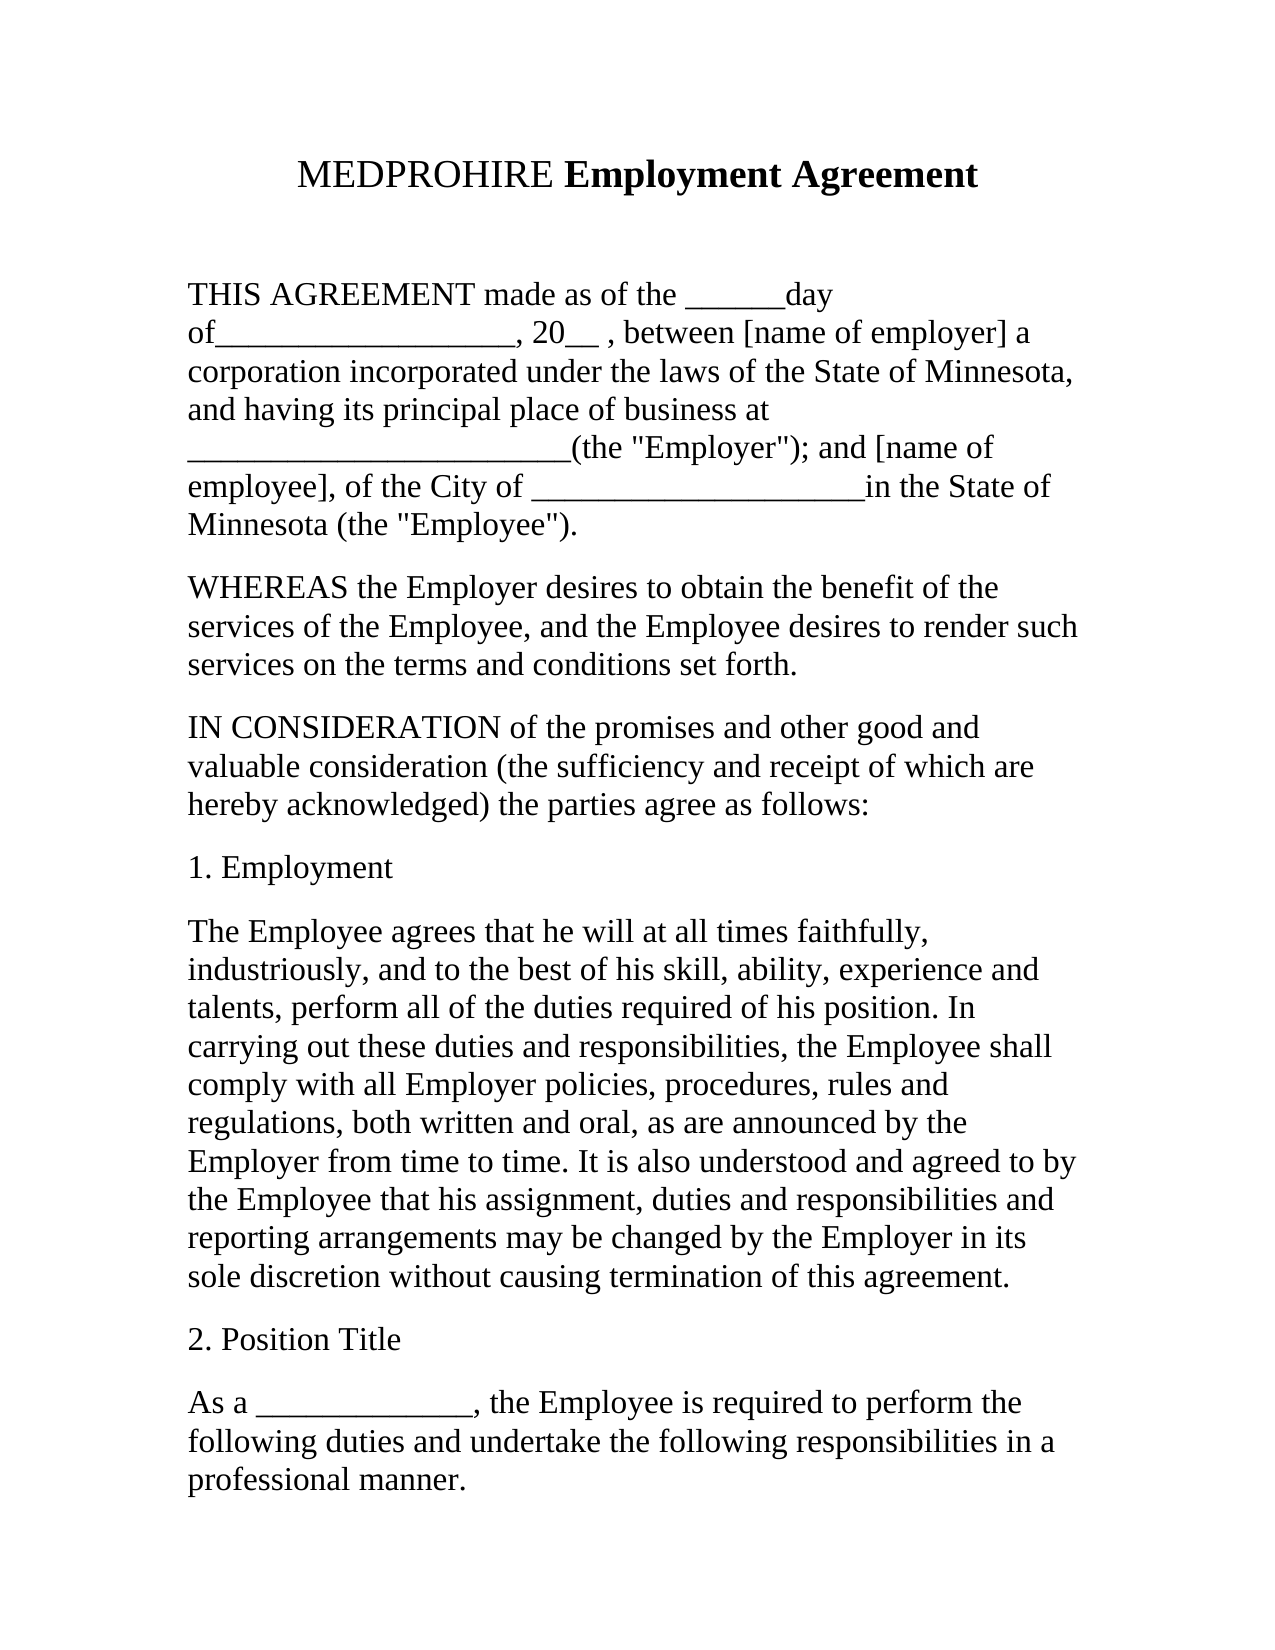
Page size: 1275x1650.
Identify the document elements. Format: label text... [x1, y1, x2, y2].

text 2. Position Title [187, 1319, 1087, 1358]
text As a _____________, the Employee is required to perform the following duties and undertake the following responsibilities in a professional manner. [187, 1383, 1087, 1498]
text THIS AGREEMENT made as of the ______day of__________________, 20__ , between [name of employer] a corporation incorporated under the laws of the State of Minnesota, and having its principal place of business at _______________________(the "Employer"); and [name of employee], of the City of ____________________in the State of Minnesota (the "Employee"). [187, 274, 1087, 543]
text MEDPROHIRE Employment Agreement [187, 150, 1087, 196]
text 1. Employment [187, 848, 1087, 886]
text WHEREAS the Employer desires to obtain the benefit of the services of the Employee, and the Employee desires to render such services on the terms and conditions set forth. [187, 568, 1087, 683]
text IN CONSIDERATION of the promises and other good and valuable consideration (the sufficiency and receipt of which are hereby acknowledged) the parties agree as follows: [187, 708, 1087, 823]
text The Employee agrees that he will at all times faithfully, industriously, and to the best of his skill, ability, experience and talents, perform all of the duties required of his position. In carrying out these duties and responsibilities, the Employee shall comply with all Employer policies, procedures, rules and regulations, both written and oral, as are announced by the Employer from time to time. It is also understood and agreed to by the Employee that his assignment, duties and responsibilities and reporting arrangements may be changed by the Employer in its sole discretion without causing termination of this agreement. [187, 911, 1087, 1294]
